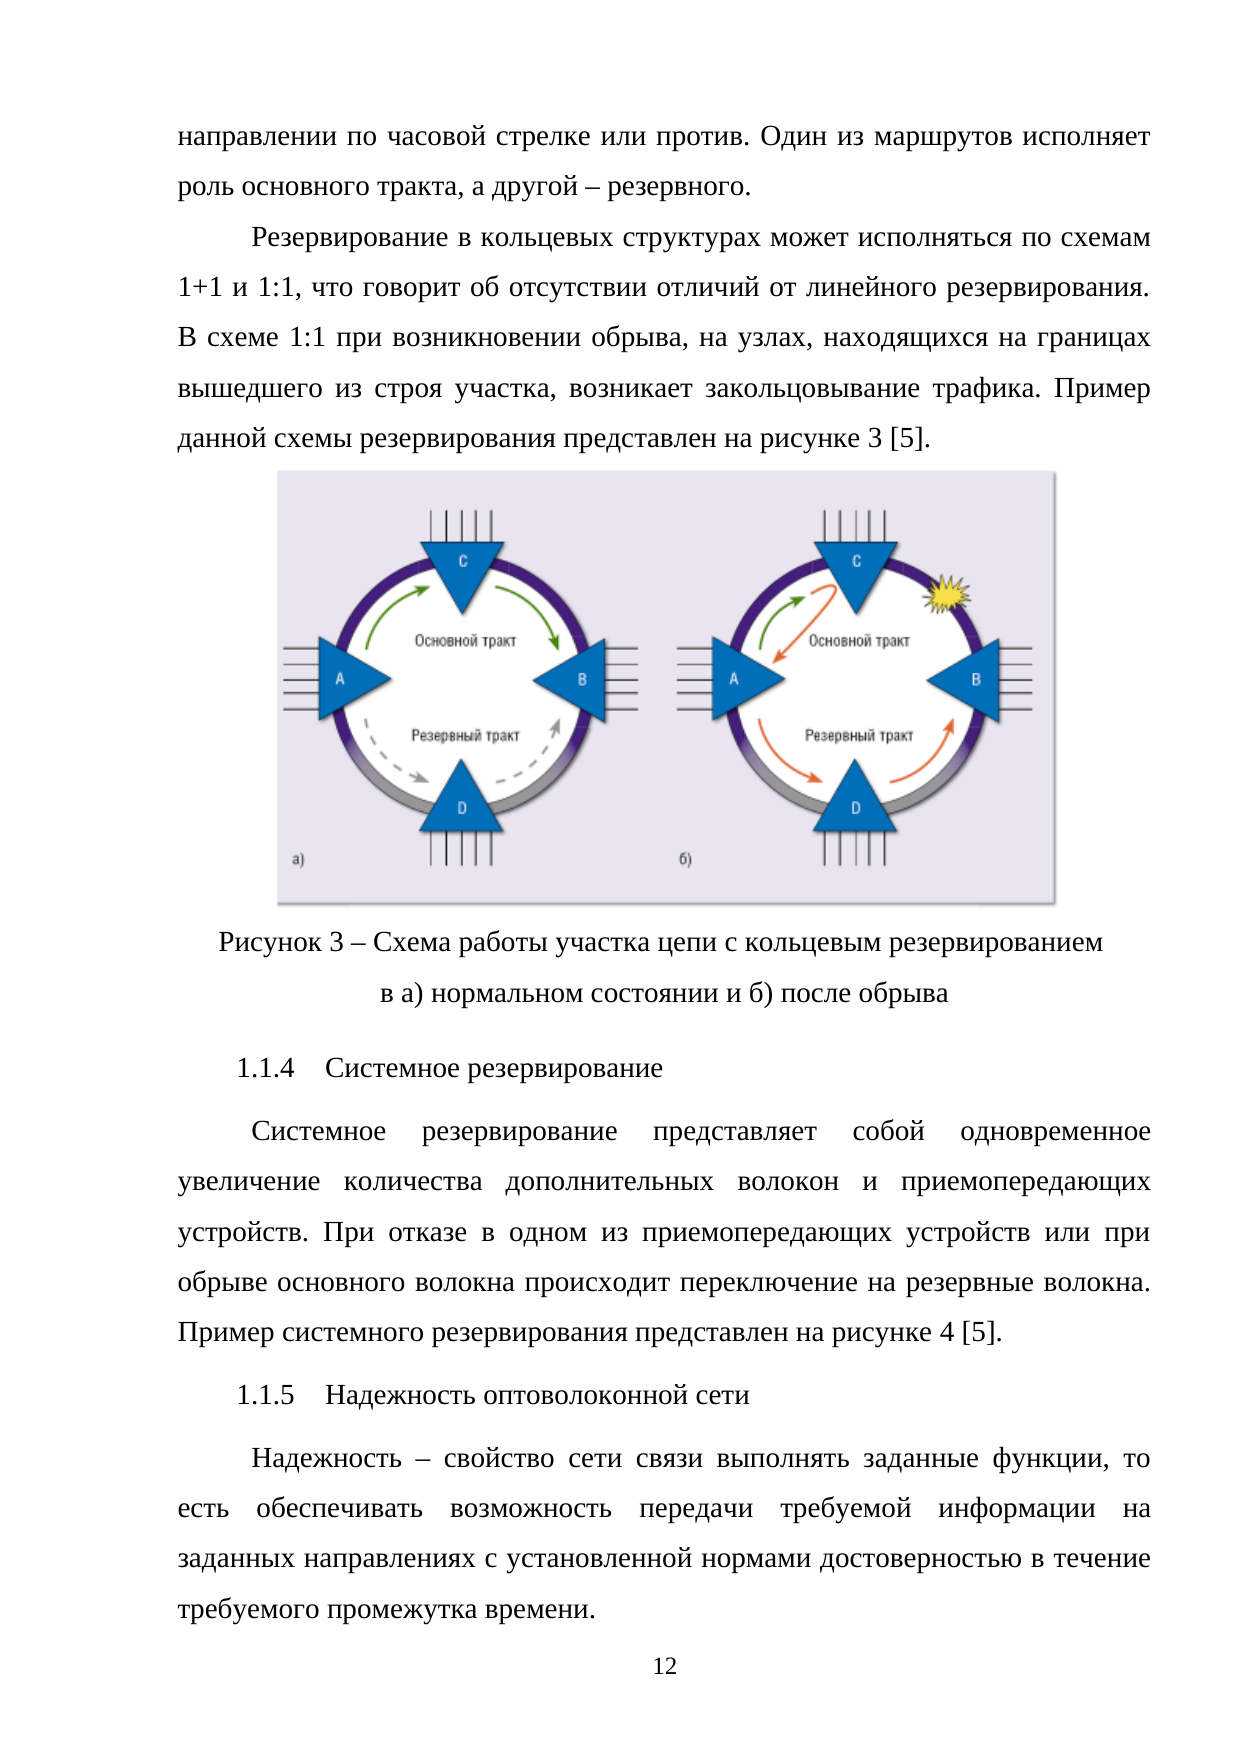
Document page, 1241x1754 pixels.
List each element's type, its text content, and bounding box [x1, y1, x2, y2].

text Системное резервирование представляет собой одновременное увеличение количества дополнительных волокон и приемопередающих устройств. При отказе в одном из приемопередающих устройств или при обрыве основного волокна происходит переключение на резервные волокна. Пример системного резервирования представлен на рисунке 4 [5]. [177, 1113, 1152, 1348]
text Резервирование в кольцевых структурах может исполняться по схемам 1+1 и 1:1, что говорит об отсутствии отличий от линейного резервирования. В схеме 1:1 при возникновении обрыва, на узлах, находящихся на границах вышедшего из строя участка, возникает закольцовывание трафика. Пример данной схемы резервирования представлен на рисунке 3 [5]. [177, 219, 1152, 453]
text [177, 118, 1152, 202]
text Рисунок 3 ‒ Схема работы участка цепи с кольцевым резервированием в а) нормальном состоянии и б) после обрыва [177, 924, 1152, 1008]
text Надежность – свойство сети связи выполнять заданные функции, то есть обеспечивать возможность передачи требуемой информации на заданных направлениях с установленной нормами достоверностью в течение требуемого промежутка времени. [177, 1440, 1152, 1624]
text Системное резервирование [236, 1050, 1152, 1084]
text Надежность оптоволоконной сети [236, 1377, 1152, 1411]
picture [277, 470, 1059, 908]
